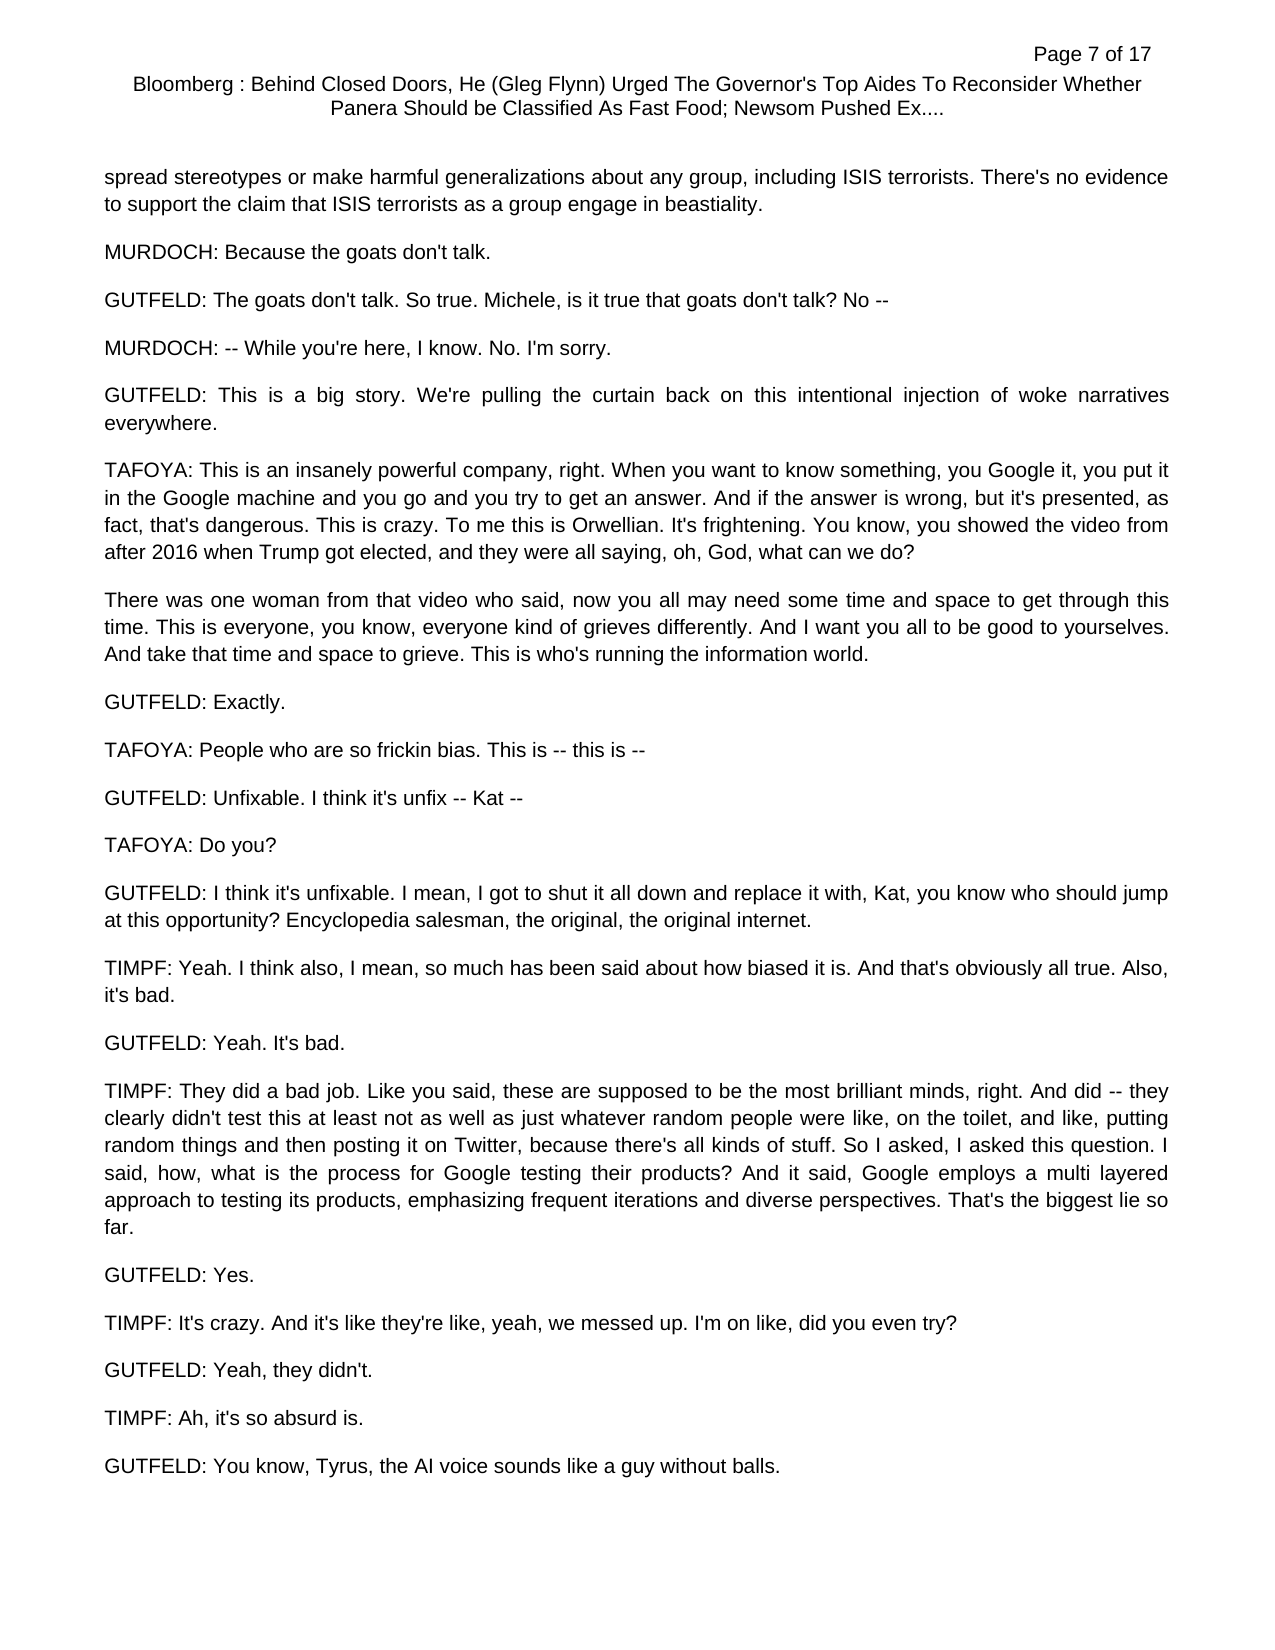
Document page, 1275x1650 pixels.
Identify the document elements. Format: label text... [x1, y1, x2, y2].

text GUTFELD: The goats don't talk. So true. Michele, is it true that goats don't talk? No -- [104, 284, 1171, 311]
text GUTFELD: Yeah, they didn't. [104, 1355, 1171, 1382]
text TAFOYA: Do you? [104, 830, 1171, 857]
text There was one woman from that video who said, now you all may need some time and space to get through this time. This is everyone, you know, everyone kind of grieves differently. And I want you all to be good to yourselves. And take that time and space to grieve. This is who's running the information world. [104, 584, 1171, 666]
text TIMPF: They did a bad job. Like you said, these are supposed to be the most brilliant minds, right. And did -- they clearly didn't test this at least not as well as just whatever random people were like, on the toilet, and like, putting random things and then posting it on Twitter, because there's all kinds of stuff. So I asked, I asked this question. I said, how, what is the process for Google testing their products? And it said, Google employs a multi layered approach to testing its products, emphasizing frequent iterations and diverse perspectives. That's the biggest lie so far. [104, 1076, 1171, 1238]
text MURDOCH: -- While you're here, I know. No. I'm sorry. [104, 332, 1171, 359]
text TIMPF: Ah, it's so absurd is. [104, 1403, 1171, 1430]
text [104, 161, 1171, 216]
text GUTFELD: You know, Tyrus, the AI voice sounds like a guy without balls. [104, 1451, 1171, 1478]
text TIMPF: Yeah. I think also, I mean, so much has been said about how biased it is. And that's obviously all true. Also, it's bad. [104, 953, 1171, 1007]
text TIMPF: It's crazy. And it's like they're like, yeah, we messed up. I'm on like, did you even try? [104, 1307, 1171, 1334]
text GUTFELD: This is a big story. We're pulling the curtain back on this intentional injection of woke narratives everywhere. [104, 380, 1171, 434]
text GUTFELD: Exactly. [104, 686, 1171, 713]
text MURDOCH: Because the goats don't talk. [104, 236, 1171, 263]
text TAFOYA: This is an insanely powerful company, right. When you want to know something, you Google it, you put it in the Google machine and you go and you try to get an answer. And if the answer is wrong, but it's presented, as fact, that's dangerous. This is crazy. To me this is Orwellian. It's frightening. You know, you showed the video from after 2016 when Trump got elected, and they were all saying, oh, God, what can we do? [104, 455, 1171, 563]
text GUTFELD: Yes. [104, 1259, 1171, 1286]
text GUTFELD: I think it's unfixable. I mean, I got to shut it all down and replace it with, Kat, you know who should jump at this opportunity? Encyclopedia salesman, the original, the original internet. [104, 878, 1171, 932]
text GUTFELD: Unfixable. I think it's unfix -- Kat -- [104, 782, 1171, 809]
text GUTFELD: Yeah. It's bad. [104, 1028, 1171, 1055]
text TAFOYA: People who are so frickin bias. This is -- this is -- [104, 734, 1171, 761]
